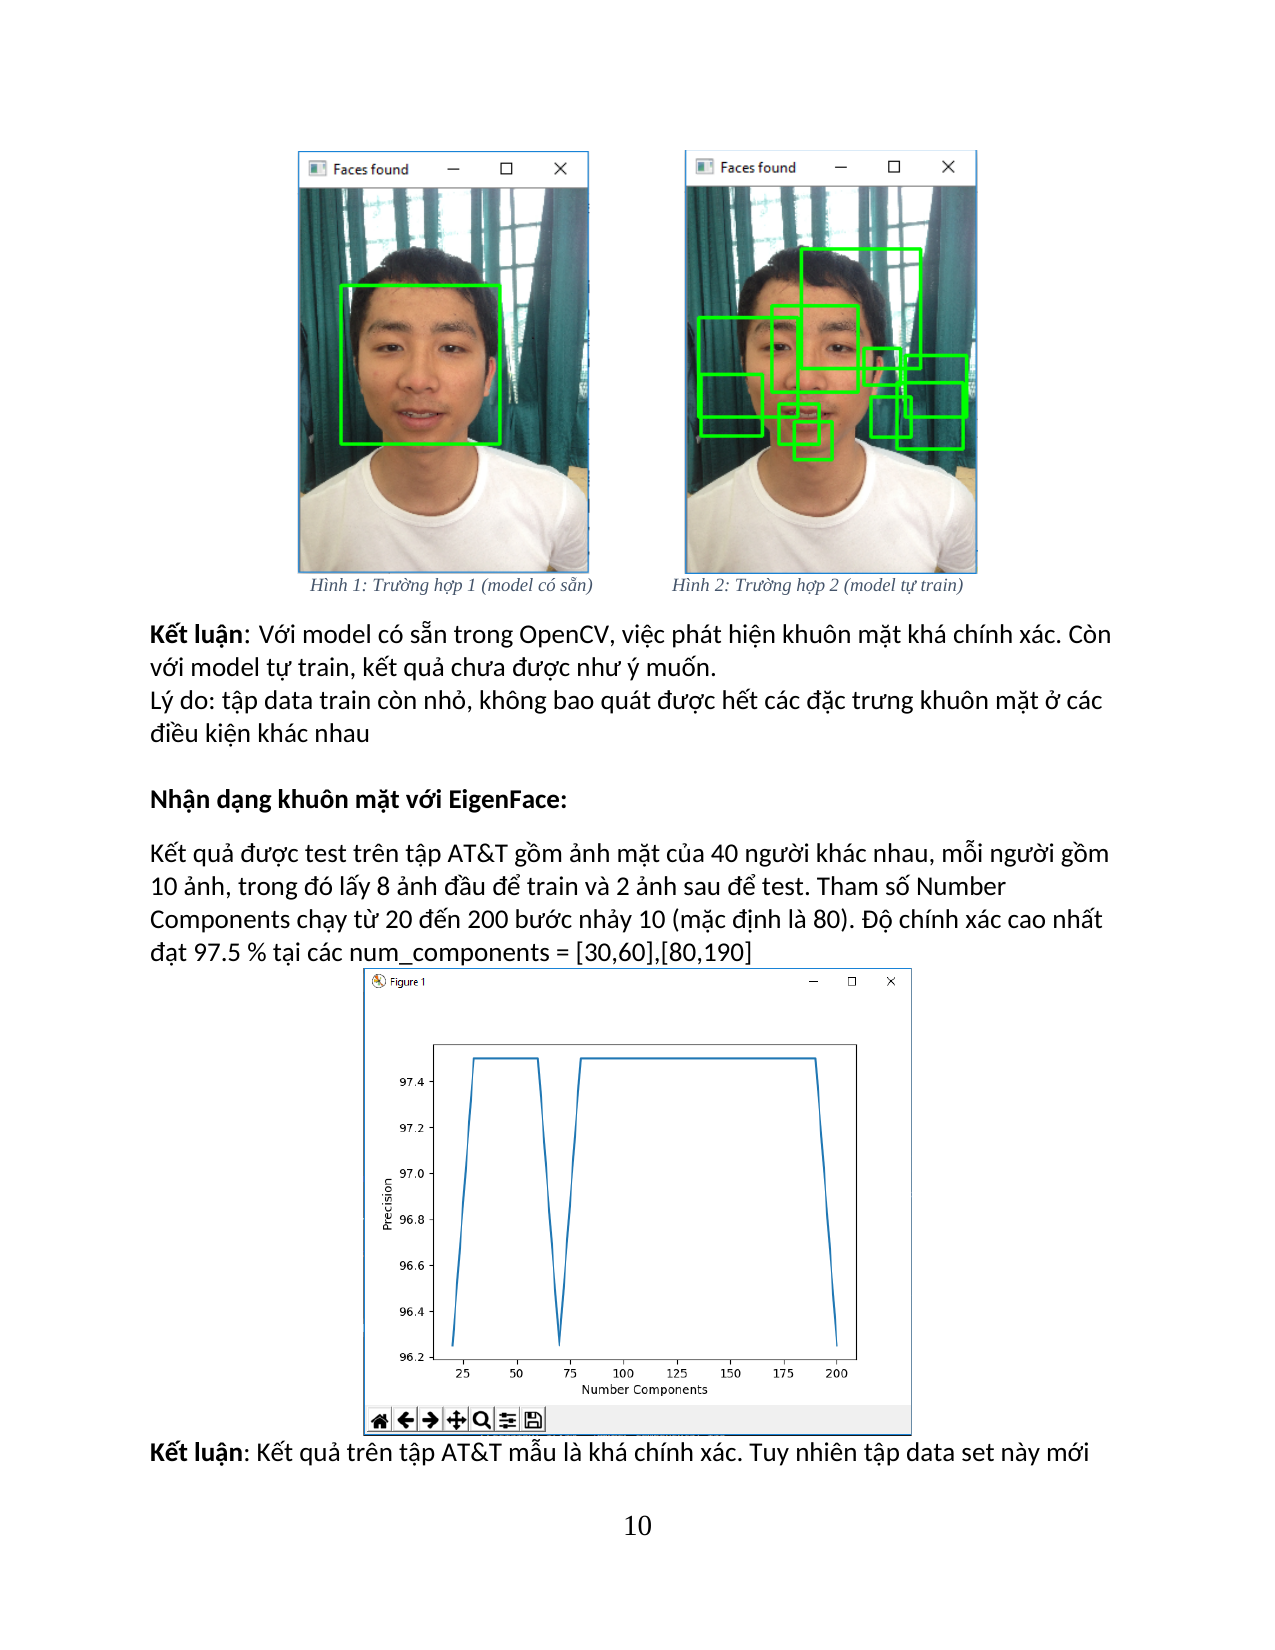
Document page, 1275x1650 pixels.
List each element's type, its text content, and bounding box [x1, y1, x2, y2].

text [150, 1435, 1125, 1468]
picture [684, 150, 978, 574]
text Nhận dạng khuôn mặt với EigenFace: [150, 783, 1125, 816]
text Kết quả được test trên tập AT&T gồm ảnh mặt của 40 người khác nhau, mỗi người gồm 10 ảnh, trong đó lấy 8 ảnh đầu để train và 2 ảnh sau để test. Tham số Number Components chạy từ 20 đến 200 bước nhảy 10 (mặc định là 80). Độ chính xác cao nhất đạt 97.5 % tại các num_components = [30,60],[80,190] [150, 836, 1125, 968]
text Kết luận: Với model có sẵn trong OpenCV, việc phát hiện khuôn mặt khá chính xác. Còn với model tự train, kết quả chưa được như ý muốn. [150, 616, 1125, 683]
text Lý do: tập data train còn nhỏ, không bao quát được hết các đặc trưng khuôn mặt ở các điều kiện khác nhau [150, 683, 1125, 749]
picture [297, 151, 590, 574]
picture [363, 968, 912, 1436]
